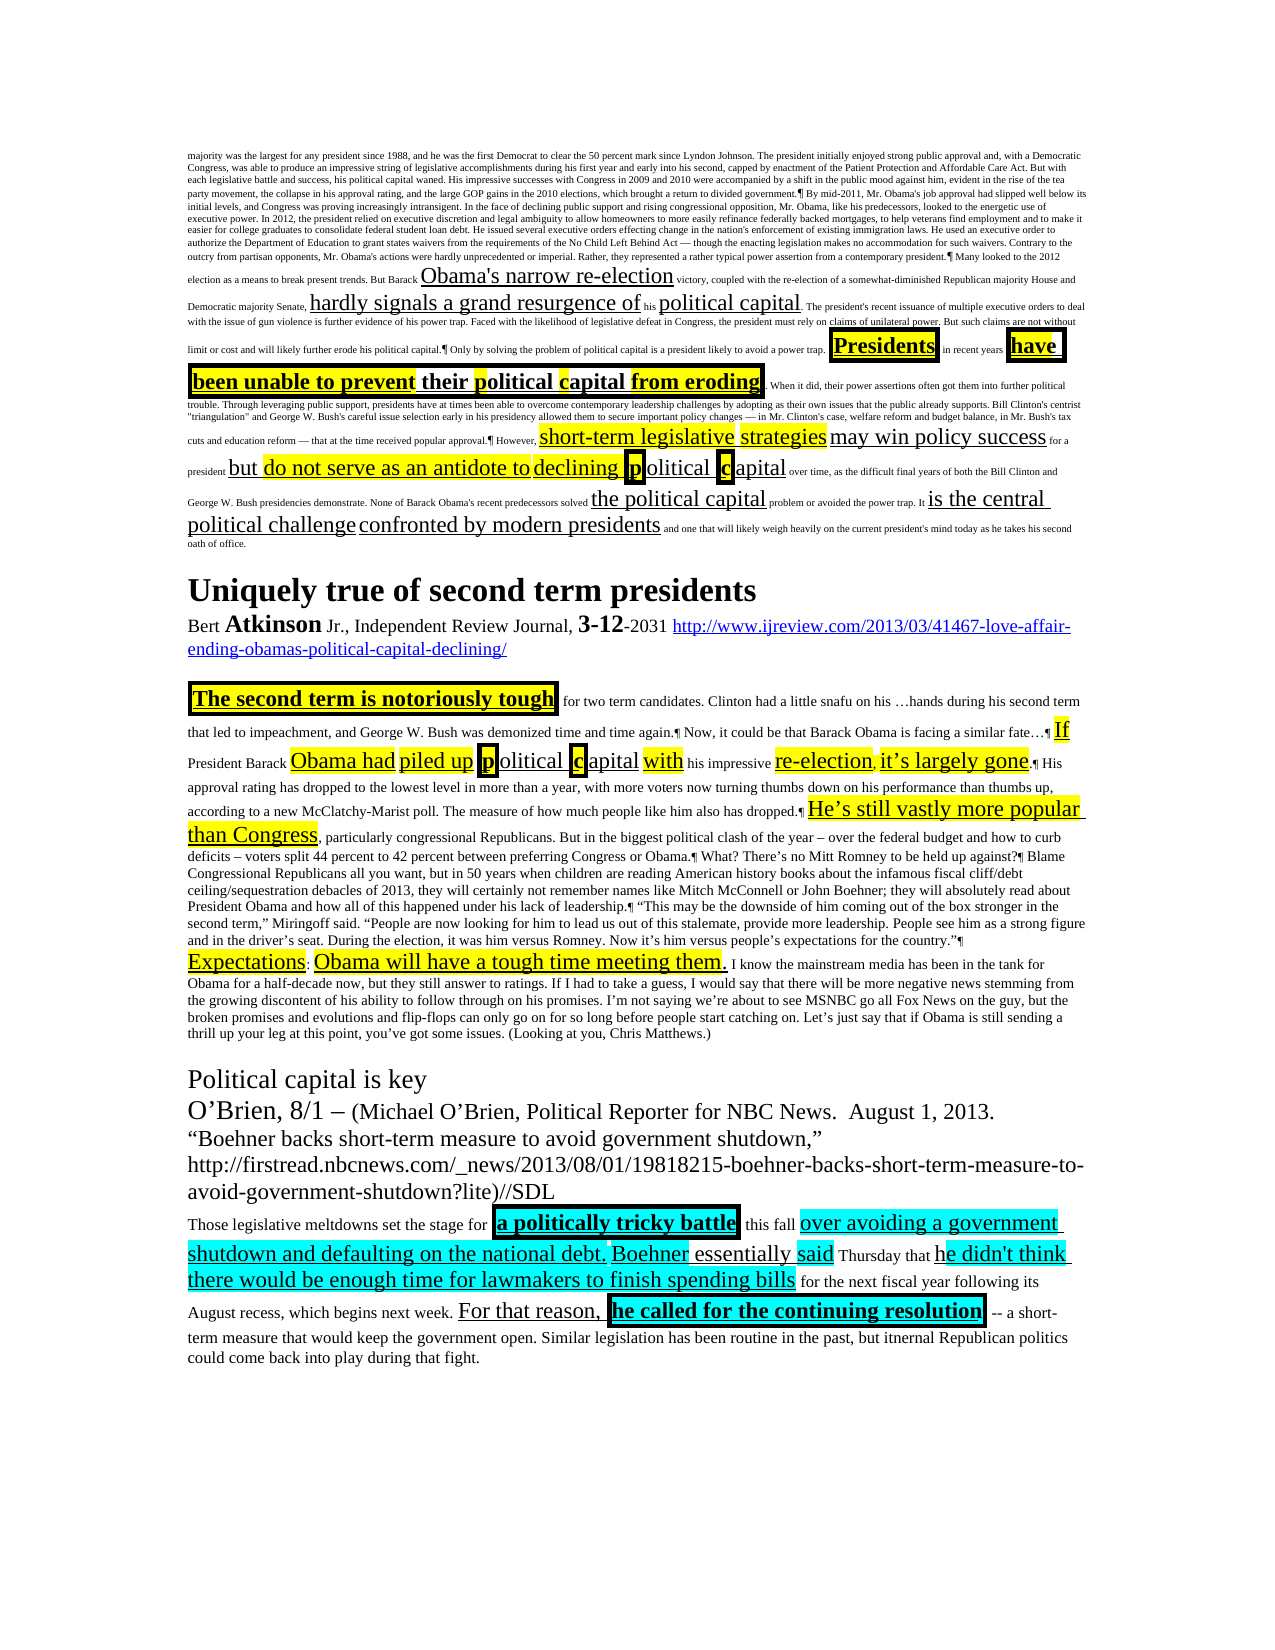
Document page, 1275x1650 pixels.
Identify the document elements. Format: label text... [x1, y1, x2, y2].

text Those legislative meltdowns set the stage for a politically tricky battle this fall over avoiding a government shutdown and defaulting on the national debt. Boehner essentially said Thursday that he didn't think there would be enough time for lawmakers to finish spending bills for the next fiscal year following its August recess, which begins next week. For that reason, he called for the continuing resolution -- a short-term measure that would keep the government open. Similar legislation has been routine in the past, but itnernal Republican politics could come back into play during that fight. [187, 1204, 1087, 1367]
text The second term is notoriously tough for two term candidates. Clinton had a little snafu on his …hands during his second term that led to impeachment, and George W. Bush was demonized time and time again.¶ Now, it could be that Barack Obama is facing a similar fate…¶ If President Barack Obama had piled up political capital with his impressive re-election, it’s largely gone.¶ His approval rating has dropped to the lowest level in more than a year, with more voters now turning thumbs down on his performance than thumbs up, according to a new McClatchy-Marist poll. The measure of how much people like him also has dropped.¶ He’s still vastly more popular than Congress, particularly congressional Republicans. But in the biggest political clash of the year – over the federal budget and how to curb deficits – voters split 44 percent to 42 percent between preferring Congress or Obama.¶ What? There’s no Mitt Romney to be held up against?¶ Blame Congressional Republicans all you want, but in 50 years when children are reading American history books about the infamous fiscal cliff/debt ceiling/sequestration debacles of 2013, they will certainly not remember names like Mitch McConnell or John Boehner; they will absolutely read about President Obama and how all of this happened under his lack of leadership.¶ “This may be the downside of him coming out of the box stronger in the second term,” Miringoff said. “People are now looking for him to lead us out of this stalemate, provide more leadership. People see him as a strong figure and in the driver’s seat. During the election, it was him versus Romney. Now it’s him versus people’s expectations for the country.”¶ Expectations: Obama will have a tough time meeting them. I know the mainstream media has been in the tank for Obama for a half-decade now, but they still answer to ratings. If I had to take a guess, I would say that there will be more negative news stemming from the growing discontent of his ability to follow through on his promises. I’m not saying we’re about to see MSNBC go all Fox News on the guy, but the broken promises and evolutions and flip-flops can only go on for so long before people start catching on. Let’s just say that if Obama is still sending a thrill up your leg at this point, you’ve got some issues. (Looking at you, Chris Matthews.) [187, 681, 1087, 1042]
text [187, 150, 1087, 549]
subtitle Uniquely true of second term presidents [187, 570, 1087, 609]
subtitle Political capital is key [187, 1063, 1087, 1094]
text Bert Atkinson Jr., Independent Review Journal, 3-12-2031 http://www.ijreview.com/2013/03/41467-love-affair-ending-obamas-political-capital-declining/ [187, 609, 1087, 659]
text O’Brien, 8/1 – (Michael O’Brien, Political Reporter for NBC News. August 1, 2013. “Boehner backs short-term measure to avoid government shutdown,” http://firstread.nbcnews.com/_news/2013/08/01/19818215-boehner-backs-short-term-measure-to-avoid-government-shutdown?lite)//SDL [187, 1094, 1087, 1204]
